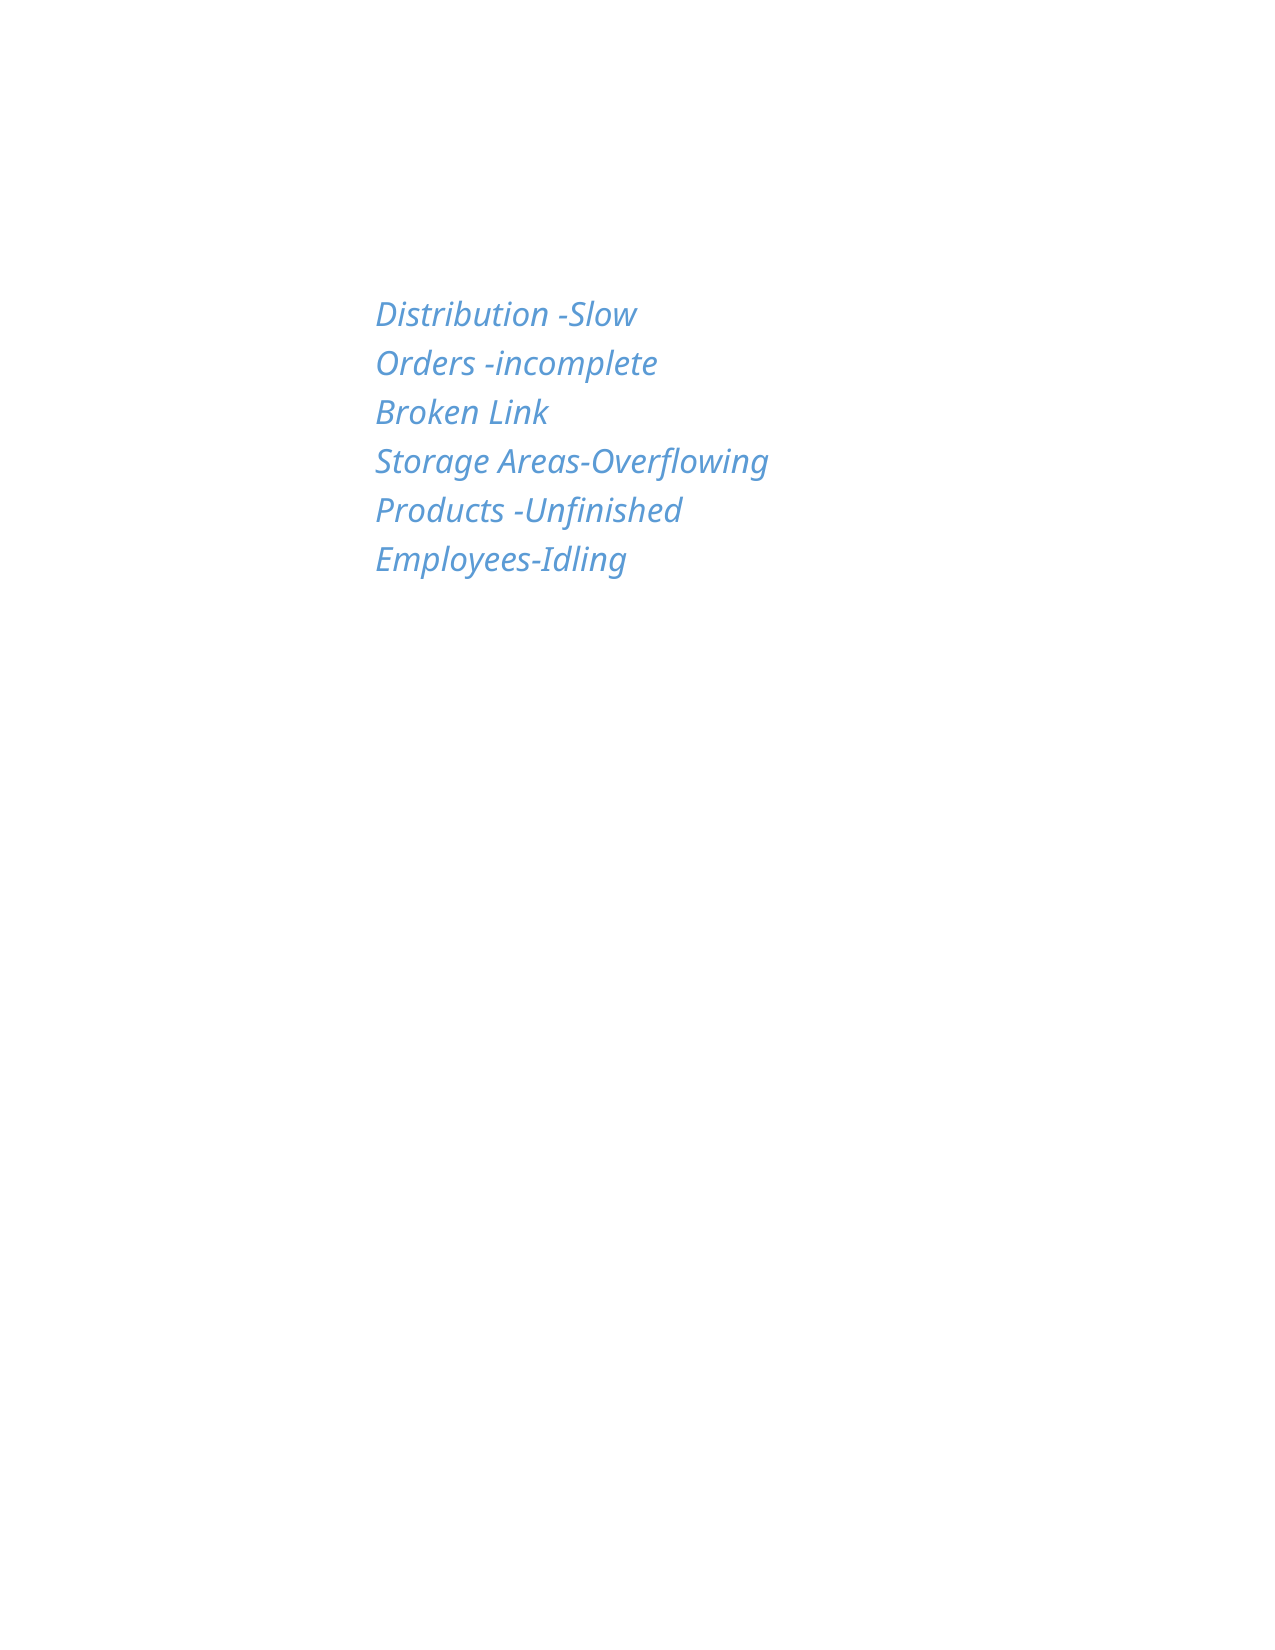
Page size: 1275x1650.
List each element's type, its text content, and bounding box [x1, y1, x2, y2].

subtitle Employees-Idling [300, 535, 1125, 581]
subtitle Distribution -Slow [300, 291, 1125, 336]
subtitle Orders -incomplete [300, 339, 1125, 385]
subtitle Storage Areas-Overflowing [300, 437, 1125, 483]
subtitle Broken Link [300, 388, 1125, 434]
subtitle Products -Unfinished [300, 486, 1125, 532]
